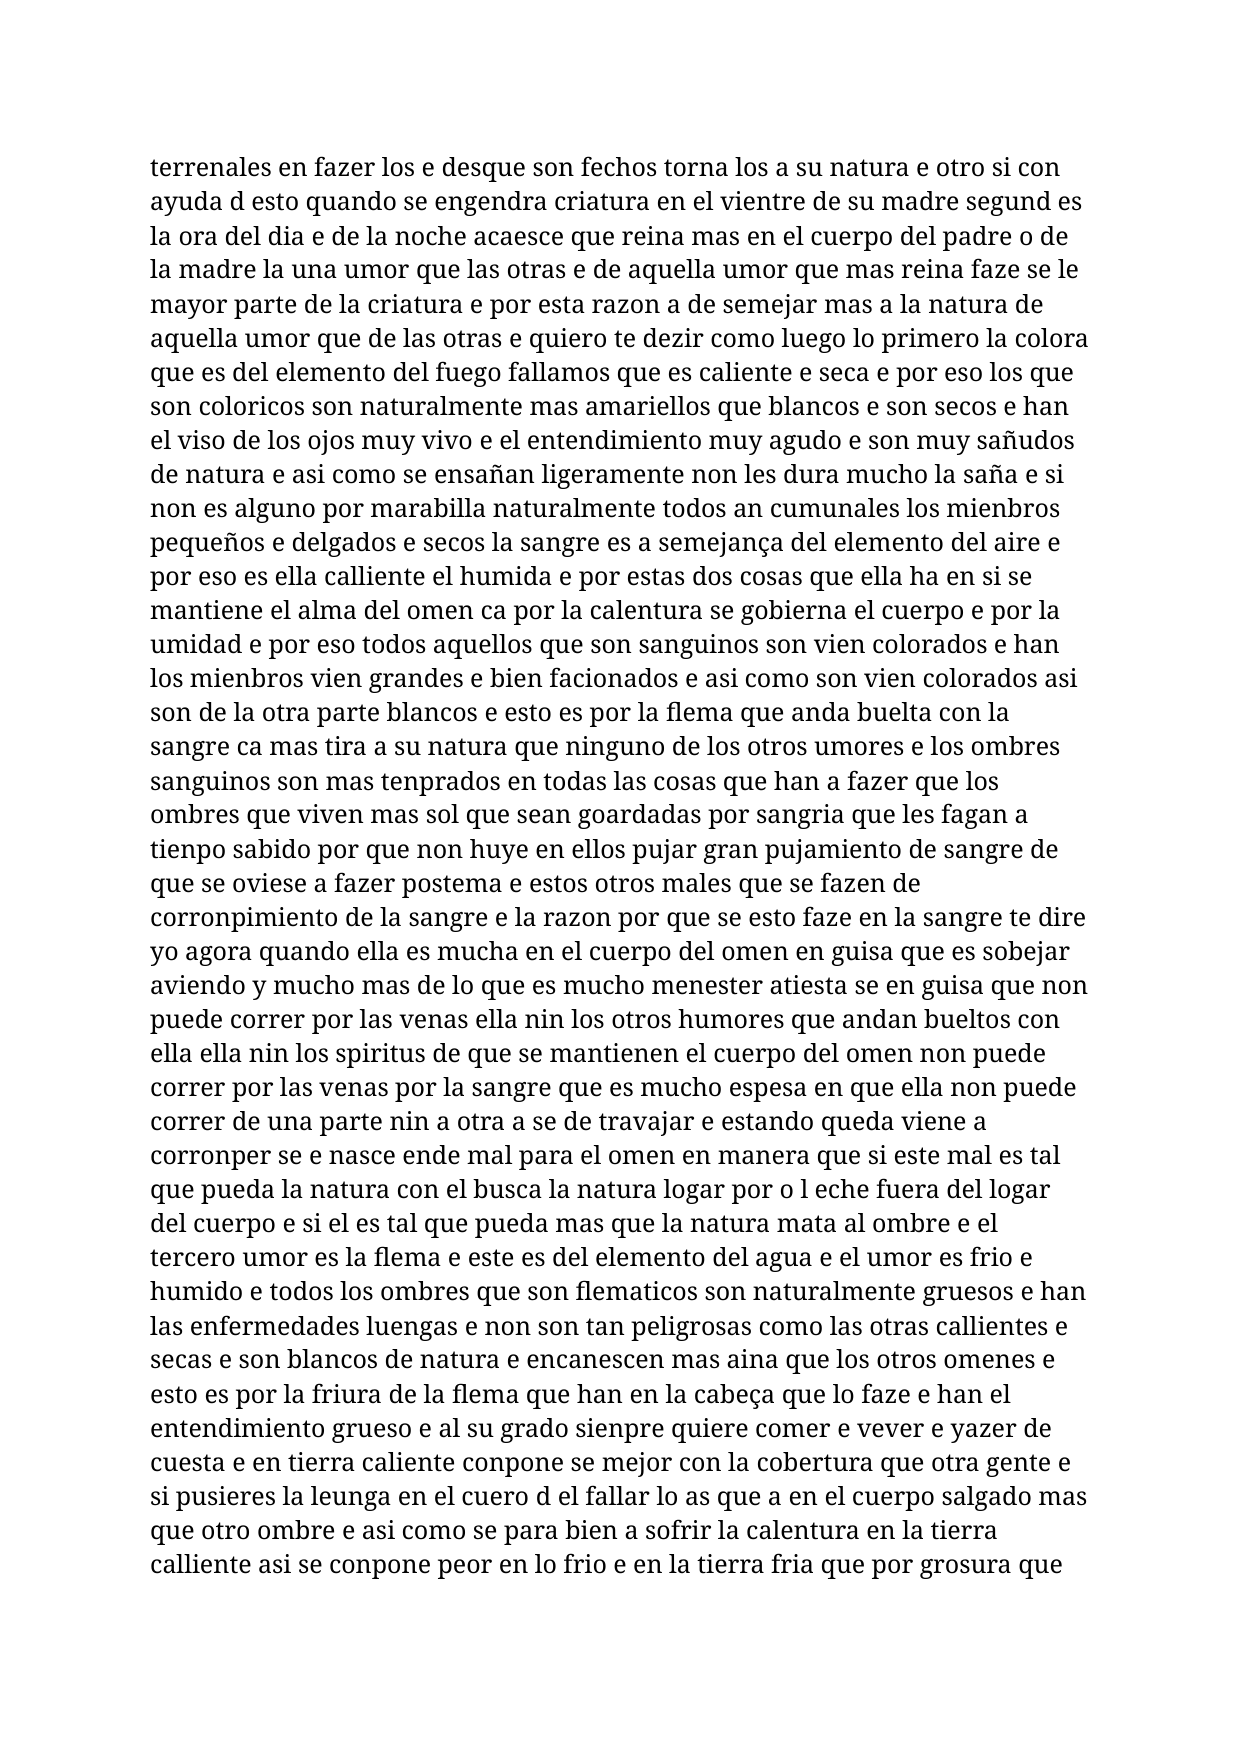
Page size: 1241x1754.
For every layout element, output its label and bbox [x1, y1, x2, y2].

text [150, 150, 1090, 1581]
